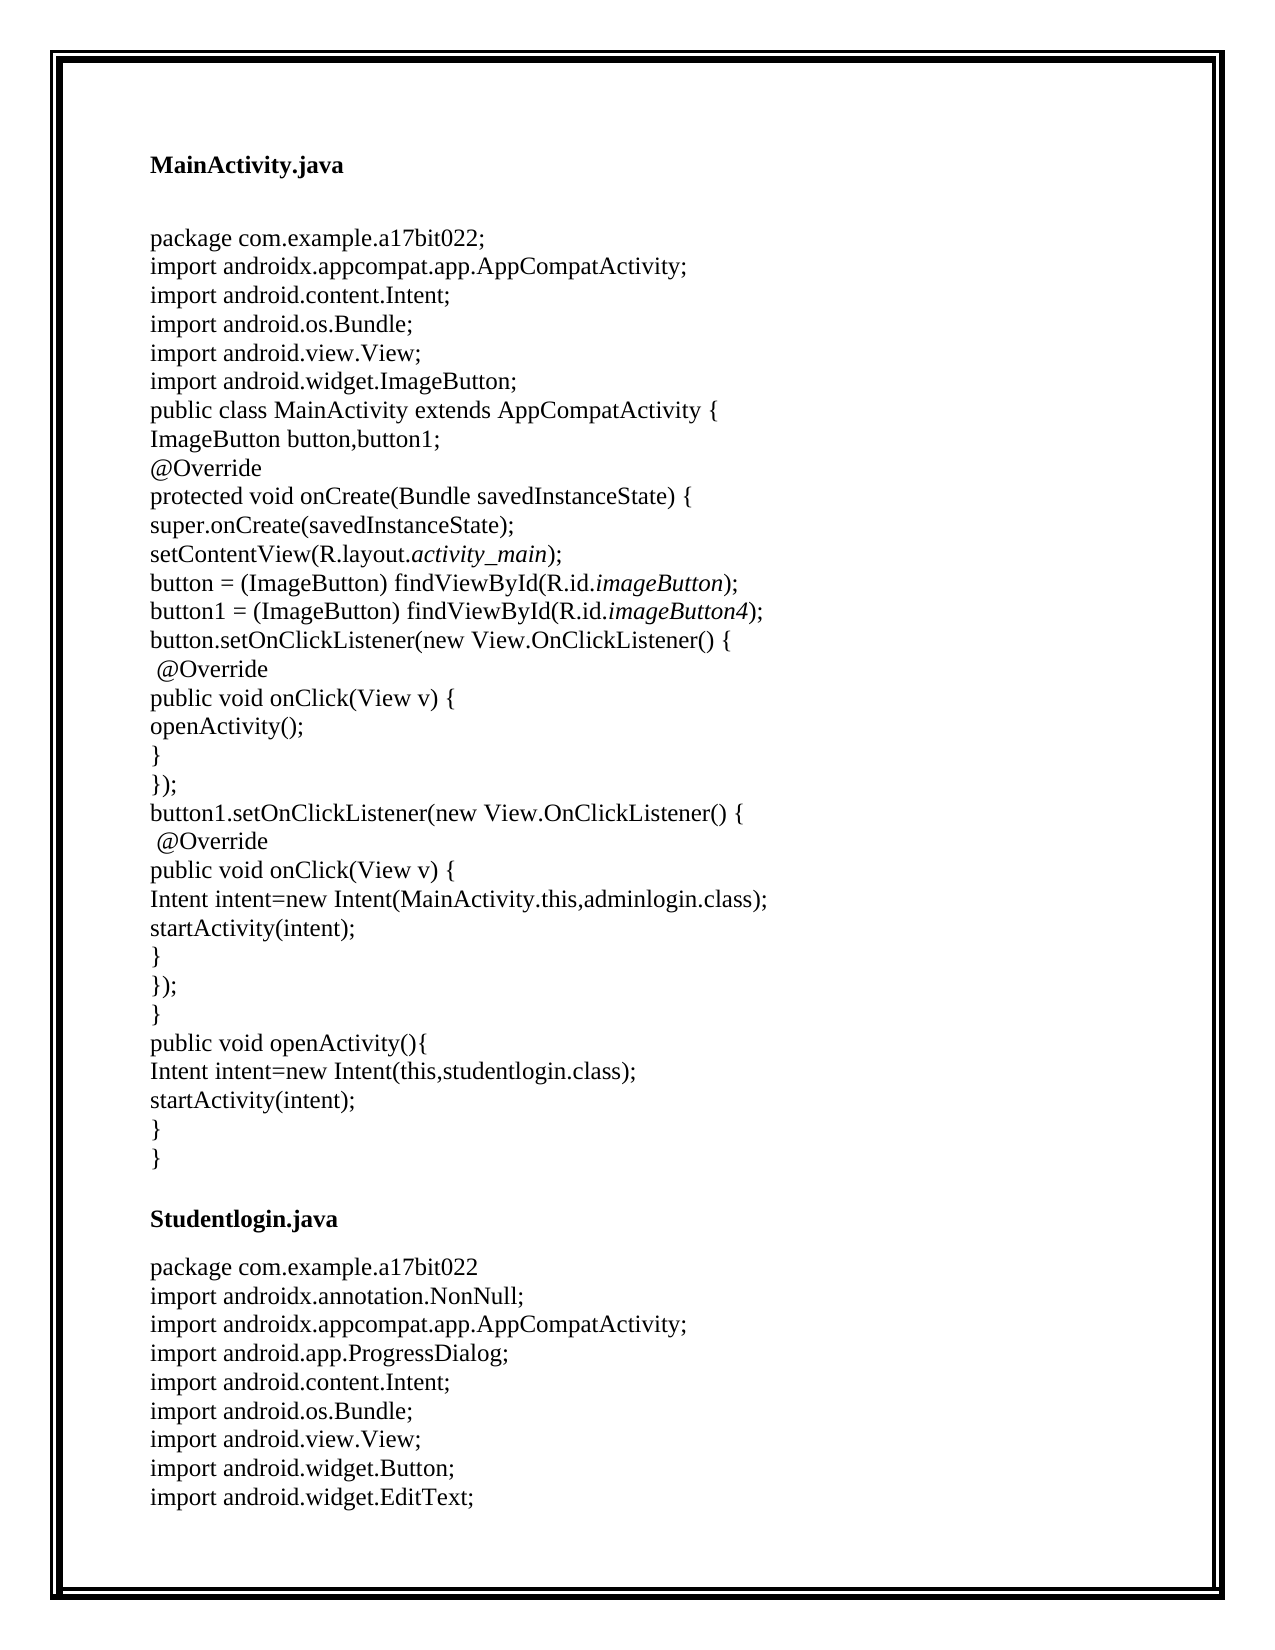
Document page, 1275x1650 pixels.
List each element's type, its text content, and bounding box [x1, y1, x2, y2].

text MainActivity.java [150, 150, 1125, 179]
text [150, 1252, 1125, 1511]
text Studentlogin.java [150, 1204, 1125, 1233]
subtitle package com.example.a17bit022; import androidx.appcompat.app.AppCompatActivity; import android.content.Intent; import android.os.Bundle; import android.view.View; import android.widget.ImageButton; public class MainActivity extends AppCompatActivity { ImageButton button,button1; @Override protected void onCreate(Bundle savedInstanceState) { super.onCreate(savedInstanceState); setContentView(R.layout.activity_main); button = (ImageButton) findViewById(R.id.imageButton); button1 = (ImageButton) findViewById(R.id.imageButton4); button.setOnClickListener(new View.OnClickListener() { @Override public void onClick(View v) { openActivity(); } }); button1.setOnClickListener(new View.OnClickListener() { @Override public void onClick(View v) { Intent intent=new Intent(MainActivity.this,adminlogin.class); startActivity(intent); } }); } public void openActivity(){ Intent intent=new Intent(this,studentlogin.class); startActivity(intent); } } [150, 223, 1125, 1171]
